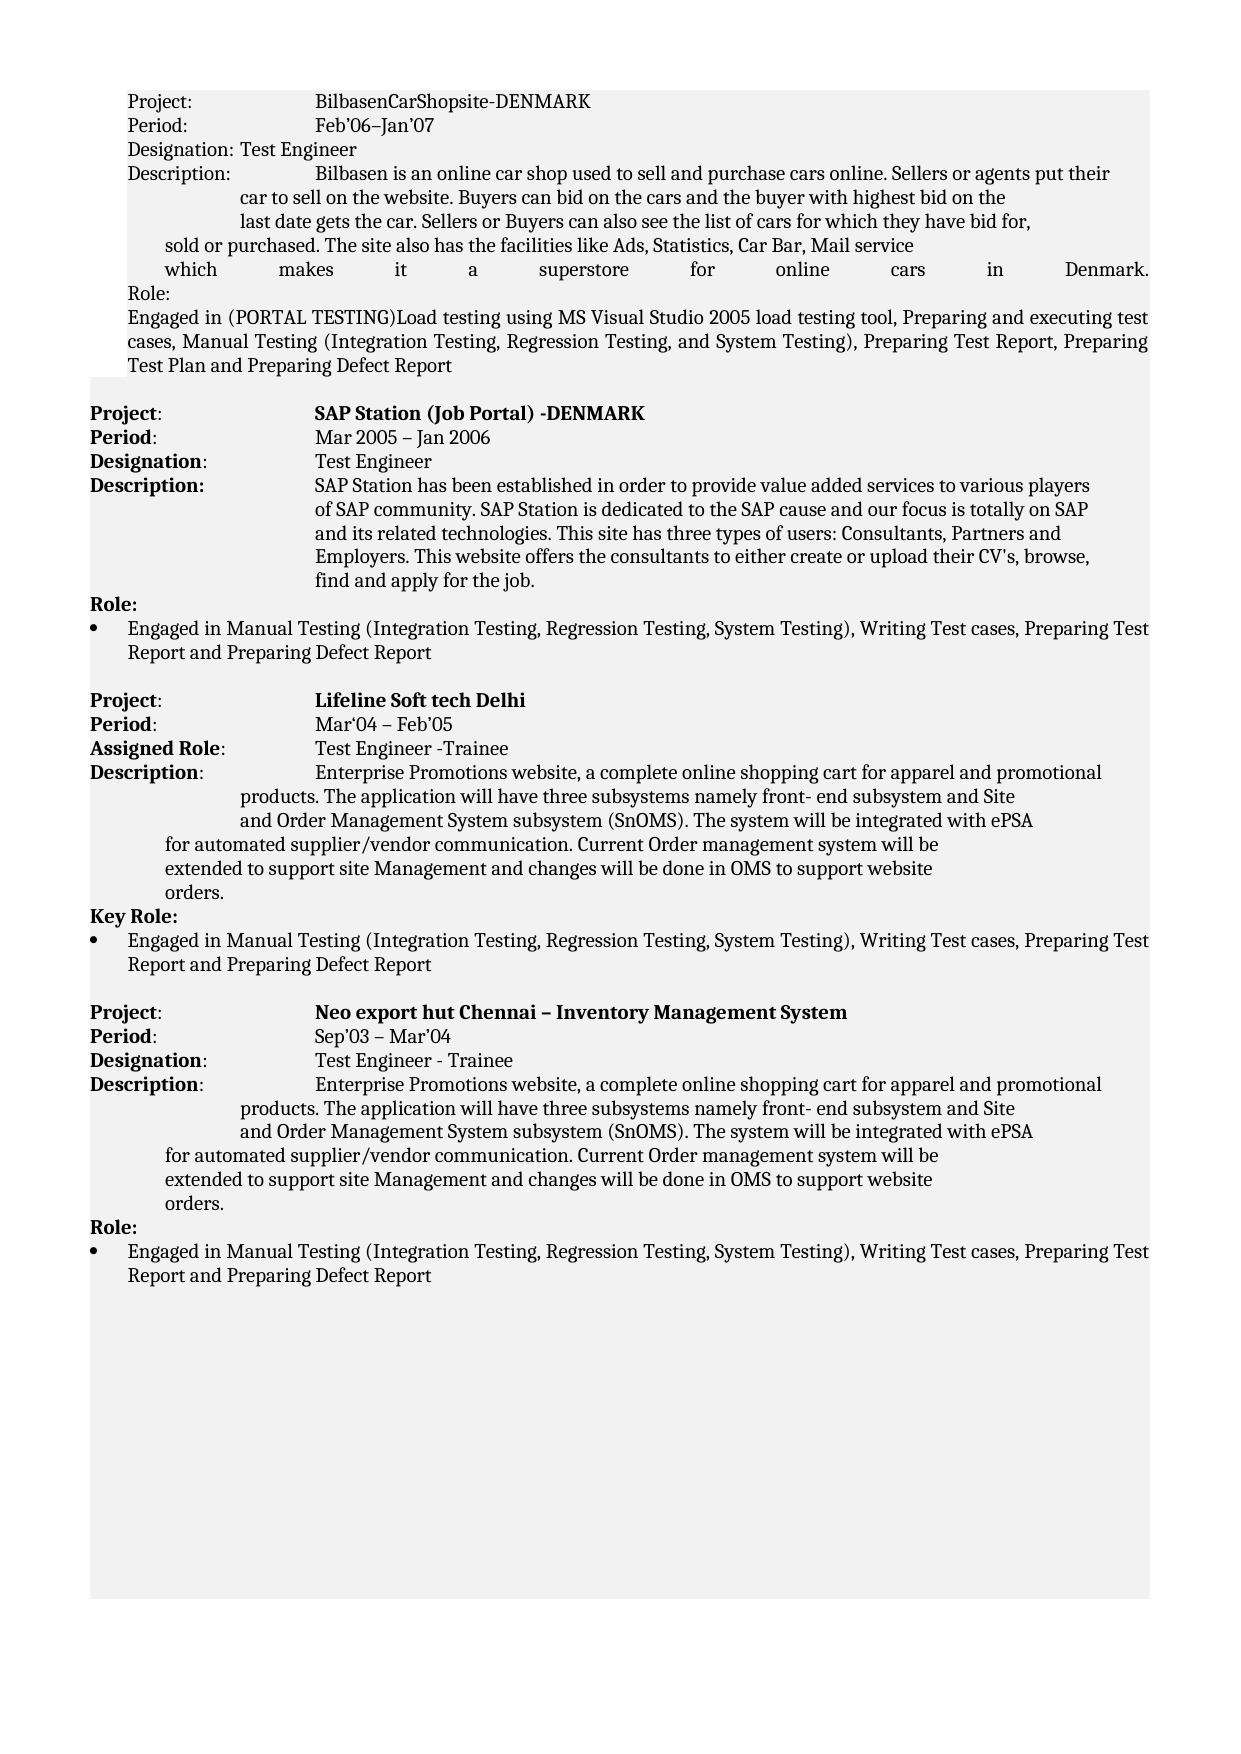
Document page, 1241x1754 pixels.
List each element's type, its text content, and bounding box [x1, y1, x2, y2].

text Project: Lifeline Soft tech Delhi Period: Mar‘04 – Feb’05 Assigned Role: Test Engineer -Trainee [90, 689, 1150, 761]
text Description: Bilbasen is an online car shop used to sell and purchase cars online. Sellers or agents put their car to sell on the website. Buyers can bid on the cars and the buyer with highest bid on the last date gets the car. Sellers or Buyers can also see the list of cars for which they have bid for, sold or purchased. The site also has the facilities like Ads, Statistics, Car Bar, Mail service which makes it a superstore for online cars in Denmark. Role: [127, 162, 1150, 306]
text Project: Neo export hut Chennai – Inventory Management System Period: Sep’03 – Mar’04 Designation: Test Engineer - Trainee [90, 1000, 1150, 1072]
text Key Role: [90, 904, 1150, 928]
text Description: Enterprise Promotions website, a complete online shopping cart for apparel and promotional products. The application will have three subsystems namely front- end subsystem and Site and Order Management System subsystem (SnOMS). The system will be integrated with ePSA for automated supplier/vendor communication. Current Order management system will be extended to support site Management and changes will be done in OMS to support website orders. [90, 761, 1150, 904]
text Description: Enterprise Promotions website, a complete online shopping cart for apparel and promotional products. The application will have three subsystems namely front- end subsystem and Site and Order Management System subsystem (SnOMS). The system will be integrated with ePSA for automated supplier/vendor communication. Current Order management system will be extended to support site Management and changes will be done in OMS to support website orders. [90, 1072, 1150, 1216]
list Engaged in Manual Testing (Integration Testing, Regression Testing, System Testing), Writing Test cases, Preparing Test Report and Preparing Defect Report [90, 928, 1150, 976]
list Engaged in Manual Testing (Integration Testing, Regression Testing, System Testing), Writing Test cases, Preparing Test Report and Preparing Defect Report [90, 1240, 1150, 1288]
text Project: BilbasenCarShopsite-DENMARK Period: Feb’06–Jan’07 Designation: Test Engineer [127, 90, 1150, 162]
text Description: SAP Station has been established in order to provide value added services to various players of SAP community. SAP Station is dedicated to the SAP cause and our focus is totally on SAP and its related technologies. This site has three types of users: Consultants, Partners and Employers. This website offers the consultants to either create or upload their CV's, browse, find and apply for the job. Role: [90, 473, 1150, 617]
list Engaged in Manual Testing (Integration Testing, Regression Testing, System Testing), Writing Test cases, Preparing Test Report and Preparing Defect Report [90, 617, 1150, 665]
text Project: SAP Station (Job Portal) -DENMARK Period: Mar 2005 – Jan 2006 Designation: Test Engineer [90, 401, 1150, 473]
text Role: [90, 1216, 1150, 1240]
text Engaged in (PORTAL TESTING)Load testing using MS Visual Studio 2005 load testing tool, Preparing and executing test cases, Manual Testing (Integration Testing, Regression Testing, and System Testing), Preparing Test Report, Preparing Test Plan and Preparing Defect Report [127, 306, 1150, 377]
